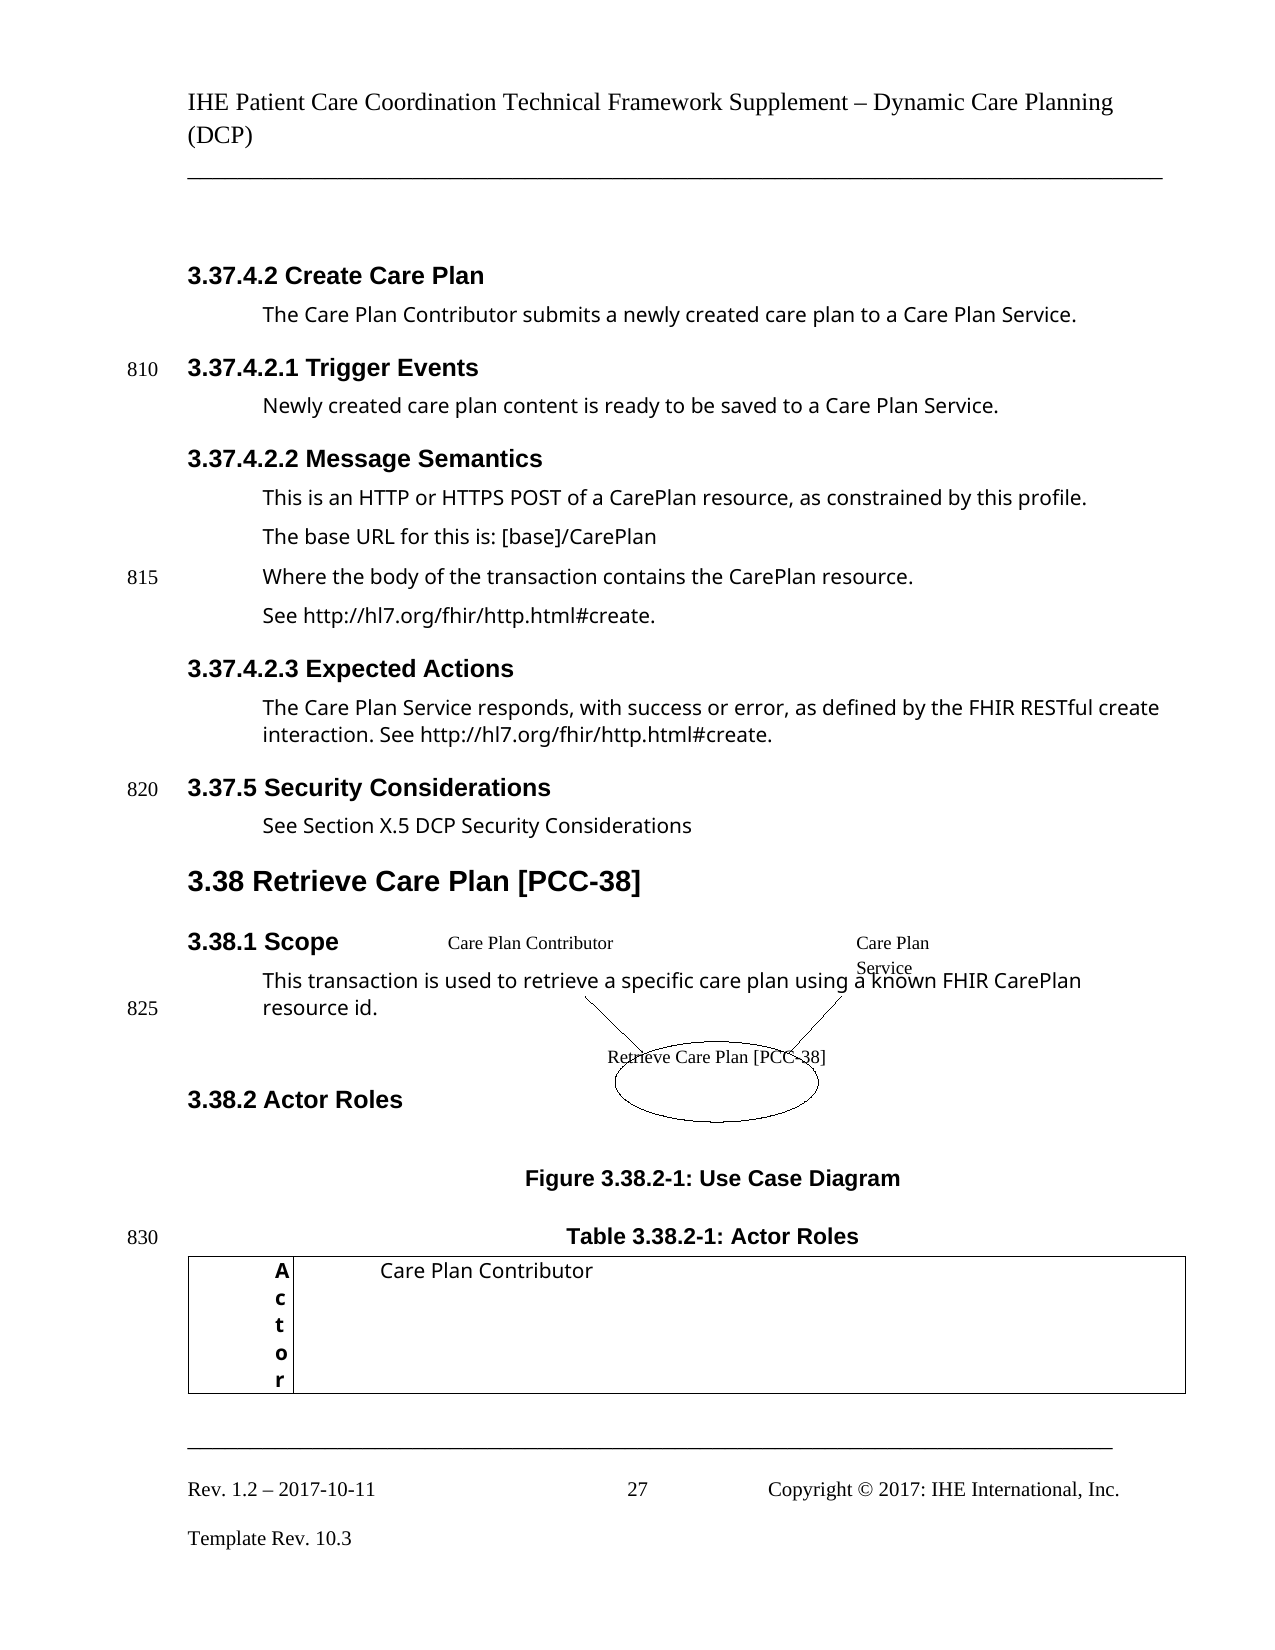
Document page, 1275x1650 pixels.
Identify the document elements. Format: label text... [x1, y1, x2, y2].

text The base URL for this is: [base]/CarePlan [262, 523, 1162, 550]
text The Care Plan Contributor submits a newly created care plan to a Care Plan Service. [262, 301, 1162, 328]
subtitle 3.37.4.2.1 Trigger Events [187, 353, 1162, 381]
text Where the body of the transaction contains the CarePlan resource. [262, 562, 1162, 589]
text This is an HTTP or HTTPS POST of a CarePlan resource, as constrained by this profile. [262, 483, 1162, 510]
text Newly created care plan content is ready to be saved to a Care Plan Service. [262, 392, 1162, 419]
text See Section X.5 DCP Security Considerations [262, 812, 1162, 839]
title Table 3.38.2-1: Actor Roles [262, 1223, 1162, 1250]
subtitle 3.37.4.2.2 Message Semantics [187, 444, 1162, 473]
subtitle 3.37.4.2.3 Expected Actions [187, 654, 1162, 683]
subtitle 3.38.2 Actor Roles [187, 1085, 1162, 1114]
title Figure 3.38.2-1: Use Case Diagram [262, 1164, 1162, 1191]
subtitle 3.37.4.2 Create Care Plan [187, 261, 1162, 290]
subtitle 3.38 Retrieve Care Plan [PCC-38] [187, 864, 1162, 897]
text This transaction is used to retrieve a specific care plan using a known FHIR CarePlan resource id. [262, 967, 1162, 1021]
subtitle 3.38.1 Scope [187, 927, 1162, 956]
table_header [294, 1257, 1185, 1392]
subtitle 3.37.5 Security Considerations [187, 772, 1162, 801]
table_header Actor: [189, 1257, 293, 1392]
text See http://hl7.org/fhir/http.html#create. [262, 602, 1162, 629]
text The Care Plan Service responds, with success or error, as defined by the FHIR RESTful create interaction. See http://hl7.org/fhir/http.html#create. [262, 693, 1162, 747]
